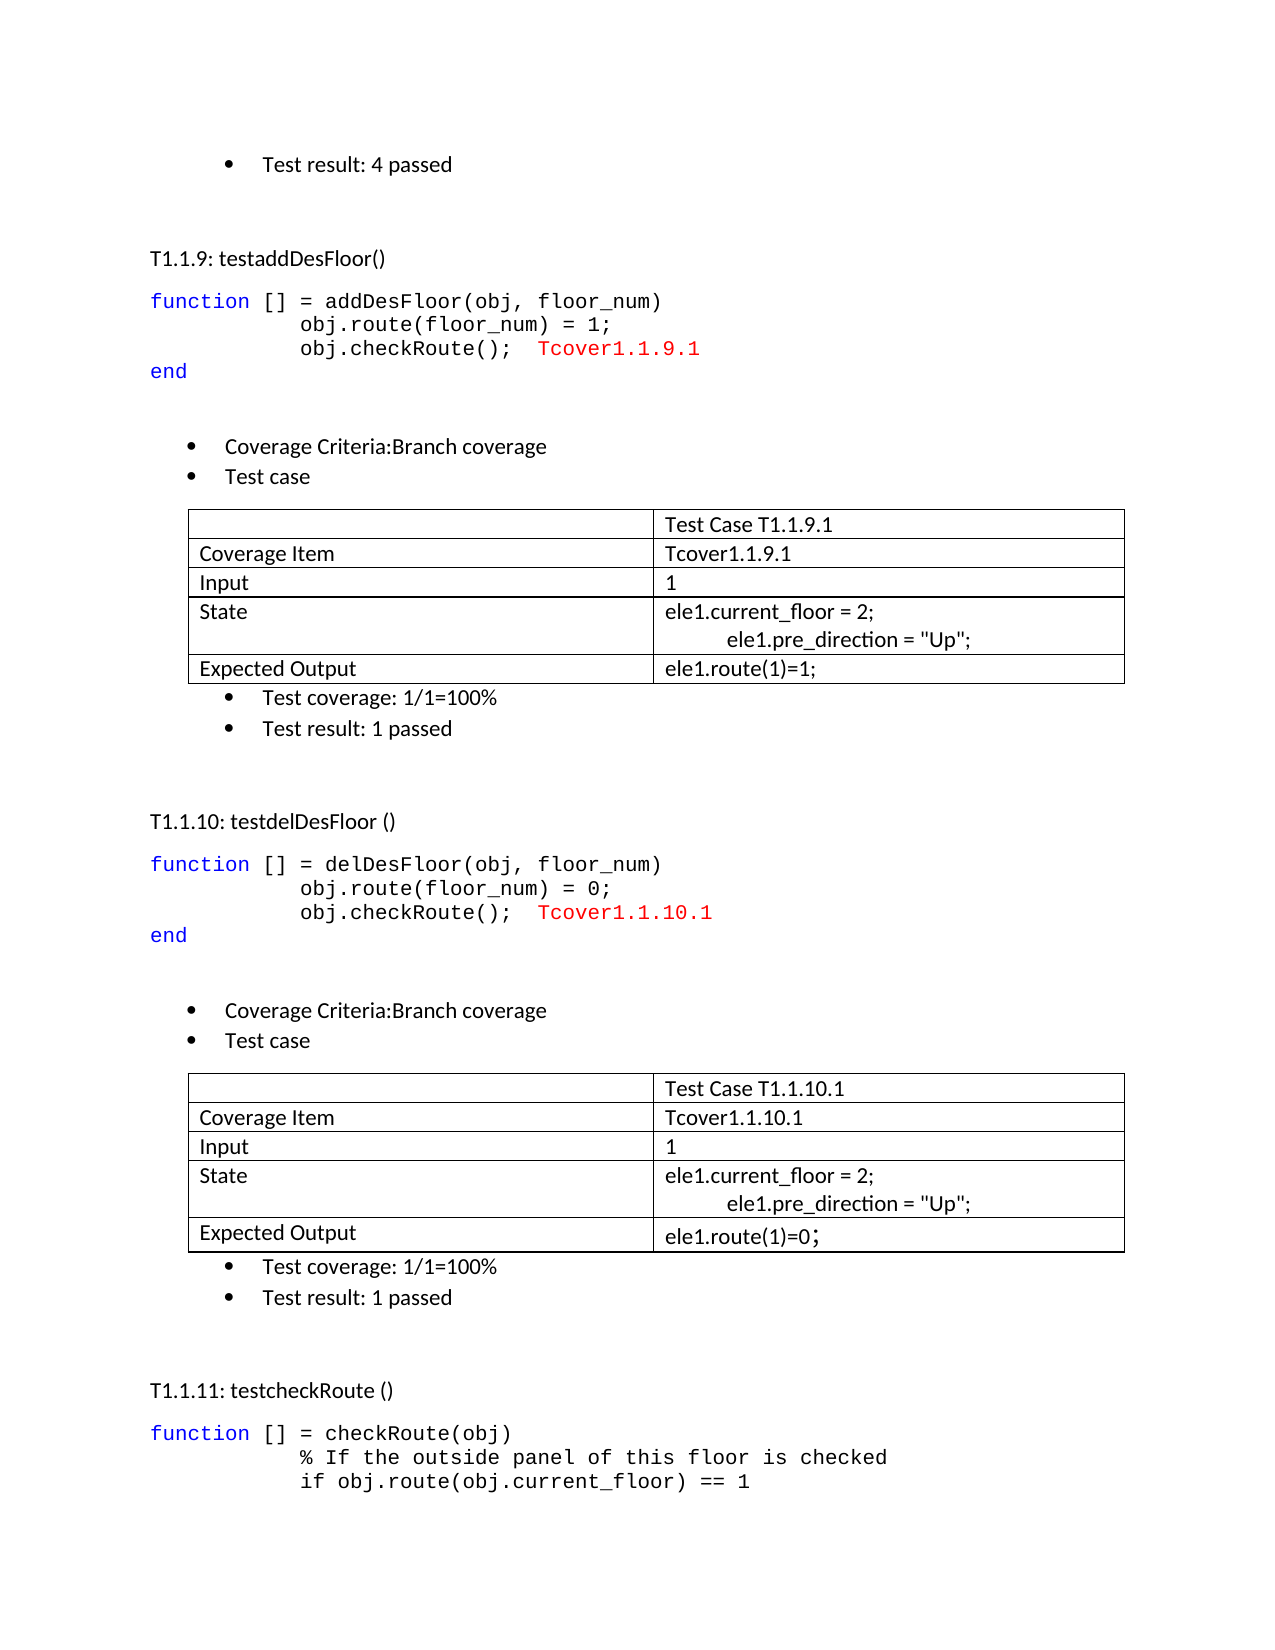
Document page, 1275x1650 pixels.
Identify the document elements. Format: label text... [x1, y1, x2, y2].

text obj.route(floor_num) = 0; [150, 878, 1125, 902]
text % If the outside panel of this floor is checked [150, 1447, 1125, 1471]
text if obj.route(obj.current_floor) == 1 [150, 1471, 1125, 1494]
text T1.1.10: testdelDesFloor () [150, 807, 1125, 836]
table_cell State [189, 598, 653, 653]
list Coverage Criteria:Branch coverage [187, 432, 1125, 460]
table_header Test Case T1.1.9.1 [654, 510, 1124, 538]
table_cell 1 [654, 1132, 1124, 1160]
text end [150, 925, 1125, 949]
text function [] = checkRoute(obj) [150, 1423, 1125, 1447]
table_cell Input [189, 1132, 653, 1160]
table_cell ele1.current_floor = 2; ele1.pre_direction = "Up"; [654, 1161, 1124, 1217]
table_cell Coverage Item [189, 1103, 653, 1131]
list Test coverage: 1/1=100% [225, 684, 1125, 712]
table_header Test Case T1.1.10.1 [654, 1074, 1124, 1102]
table_cell Tcover1.1.9.1 [654, 539, 1124, 567]
table_cell 1 [654, 568, 1124, 596]
table_cell State [189, 1161, 653, 1217]
table_cell ele1.route(1)=0； [654, 1218, 1124, 1251]
table_cell Input [189, 568, 653, 596]
text T1.1.9: testaddDesFloor() [150, 244, 1125, 272]
text T1.1.11: testcheckRoute () [150, 1376, 1125, 1404]
table_cell Expected Output [189, 1218, 653, 1251]
table_cell ele1.route(1)=1; [654, 655, 1124, 682]
text function [] = addDesFloor(obj, floor_num) [150, 291, 1125, 314]
list Test case [187, 1026, 1125, 1054]
list Test coverage: 1/1=100% [225, 1253, 1125, 1281]
text obj.checkRoute(); Tcover1.1.9.1 [150, 338, 1125, 362]
list Test case [187, 462, 1125, 490]
table_cell Coverage Item [189, 539, 653, 567]
table_header [189, 1074, 653, 1102]
text obj.checkRoute(); Tcover1.1.10.1 [150, 902, 1125, 925]
table_header [189, 510, 653, 538]
list Test result: 1 passed [225, 714, 1125, 742]
list Test result: 4 passed [225, 150, 1125, 178]
table_cell Expected Output [189, 655, 653, 682]
table_cell Tcover1.1.10.1 [654, 1103, 1124, 1131]
text end [150, 362, 1125, 385]
text function [] = delDesFloor(obj, floor_num) [150, 854, 1125, 878]
table_cell ele1.current_floor = 2; ele1.pre_direction = "Up"; [654, 598, 1124, 653]
list Test result: 1 passed [225, 1283, 1125, 1311]
list Coverage Criteria:Branch coverage [187, 996, 1125, 1024]
text obj.route(floor_num) = 1; [150, 314, 1125, 338]
